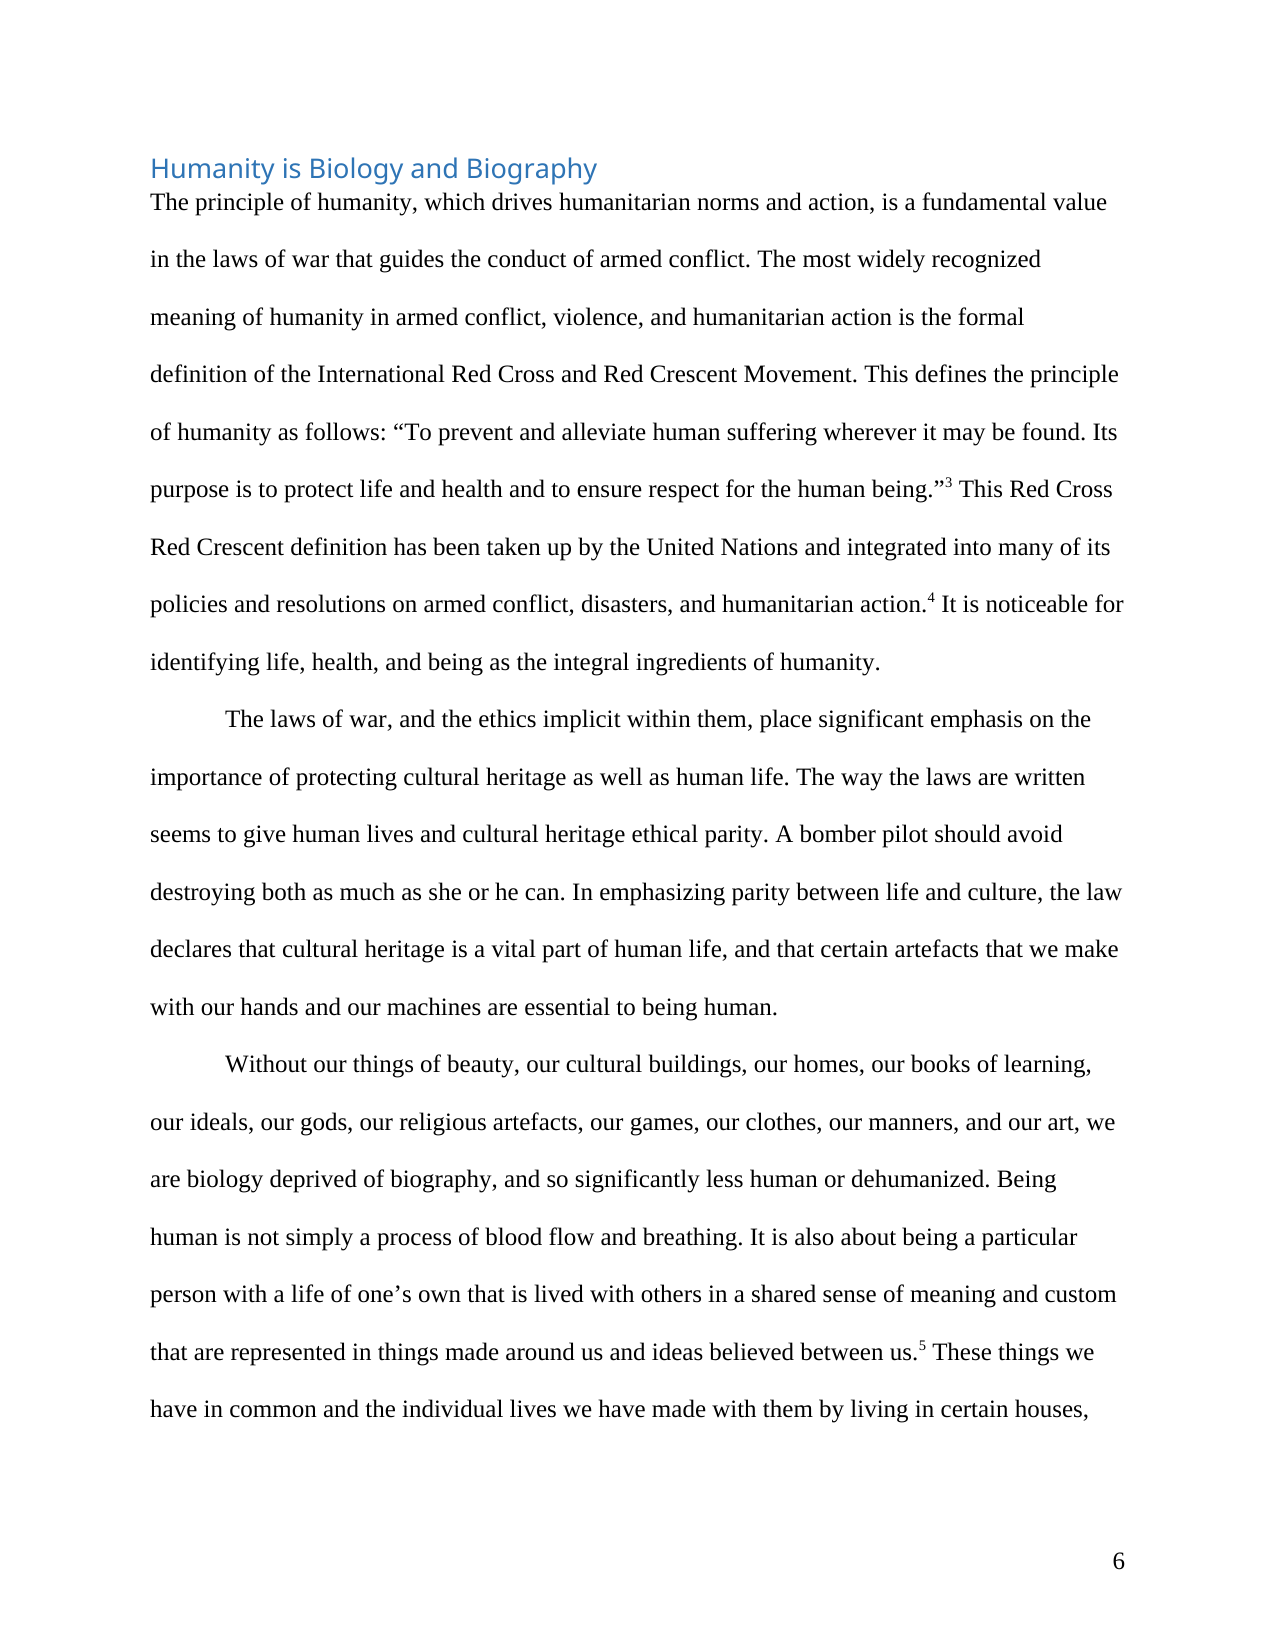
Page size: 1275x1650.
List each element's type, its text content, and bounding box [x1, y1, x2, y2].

subtitle Humanity is Biology and Biography [150, 150, 1125, 187]
text The laws of war, and the ethics implicit within them, place significant emphasis on the importance of protecting cultural heritage as well as human life. The way the laws are written seems to give human lives and cultural heritage ethical parity. A bomber pilot should avoid destroying both as much as she or he can. In emphasizing parity between life and culture, the law declares that cultural heritage is a vital part of human life, and that certain artefacts that we make with our hands and our machines are essential to being human. [150, 704, 1125, 1021]
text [150, 1049, 1125, 1423]
text The principle of humanity, which drives humanitarian norms and action, is a fundamental value in the laws of war that guides the conduct of armed conflict. The most widely recognized meaning of humanity in armed conflict, violence, and humanitarian action is the formal definition of the International Red Cross and Red Crescent Movement. This defines the principle of humanity as follows: “To prevent and alleviate human suffering wherever it may be found. Its purpose is to protect life and health and to ensure respect for the human being.” This Red Cross Red Crescent definition has been taken up by the United Nations and integrated into many of its policies and resolutions on armed conflict, disasters, and humanitarian action. It is noticeable for identifying life, health, and being as the integral ingredients of humanity. [150, 187, 1125, 676]
